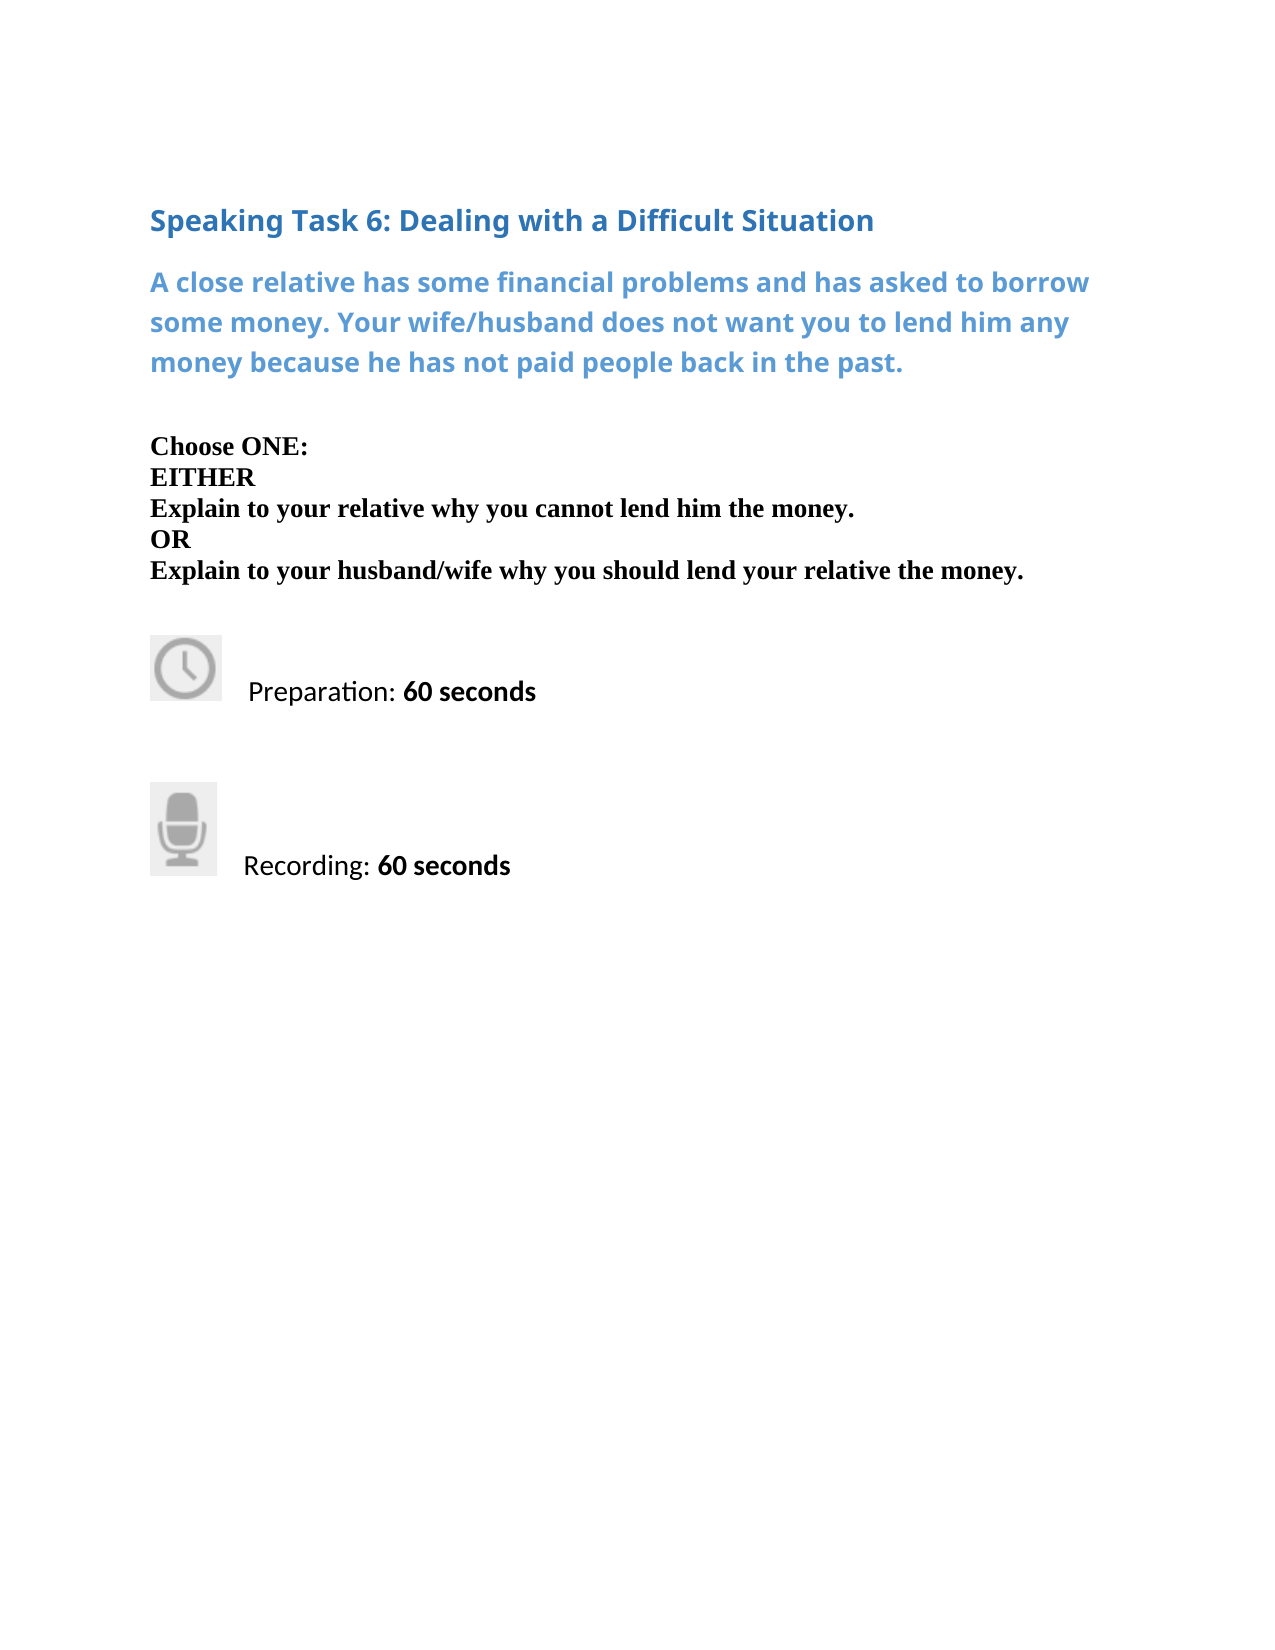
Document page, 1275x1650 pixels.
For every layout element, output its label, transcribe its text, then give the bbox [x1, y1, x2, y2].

text Recording: 60 seconds [150, 783, 1125, 882]
text Preparation: 60 seconds [150, 635, 1125, 708]
subtitle A close relative has some financial problems and has asked to borrow some money. Your wife/husband does not want you to lend him any money because he has not paid people back in the past. [150, 264, 1125, 380]
text Choose ONE: EITHER Explain to your relative why you cannot lend him the money. OR Explain to your husband/wife why you should lend your relative the money. [150, 430, 1125, 586]
picture [150, 635, 222, 701]
subtitle Speaking Task 6: Dealing with a Difficult Situation [150, 200, 1125, 240]
picture [150, 782, 218, 876]
